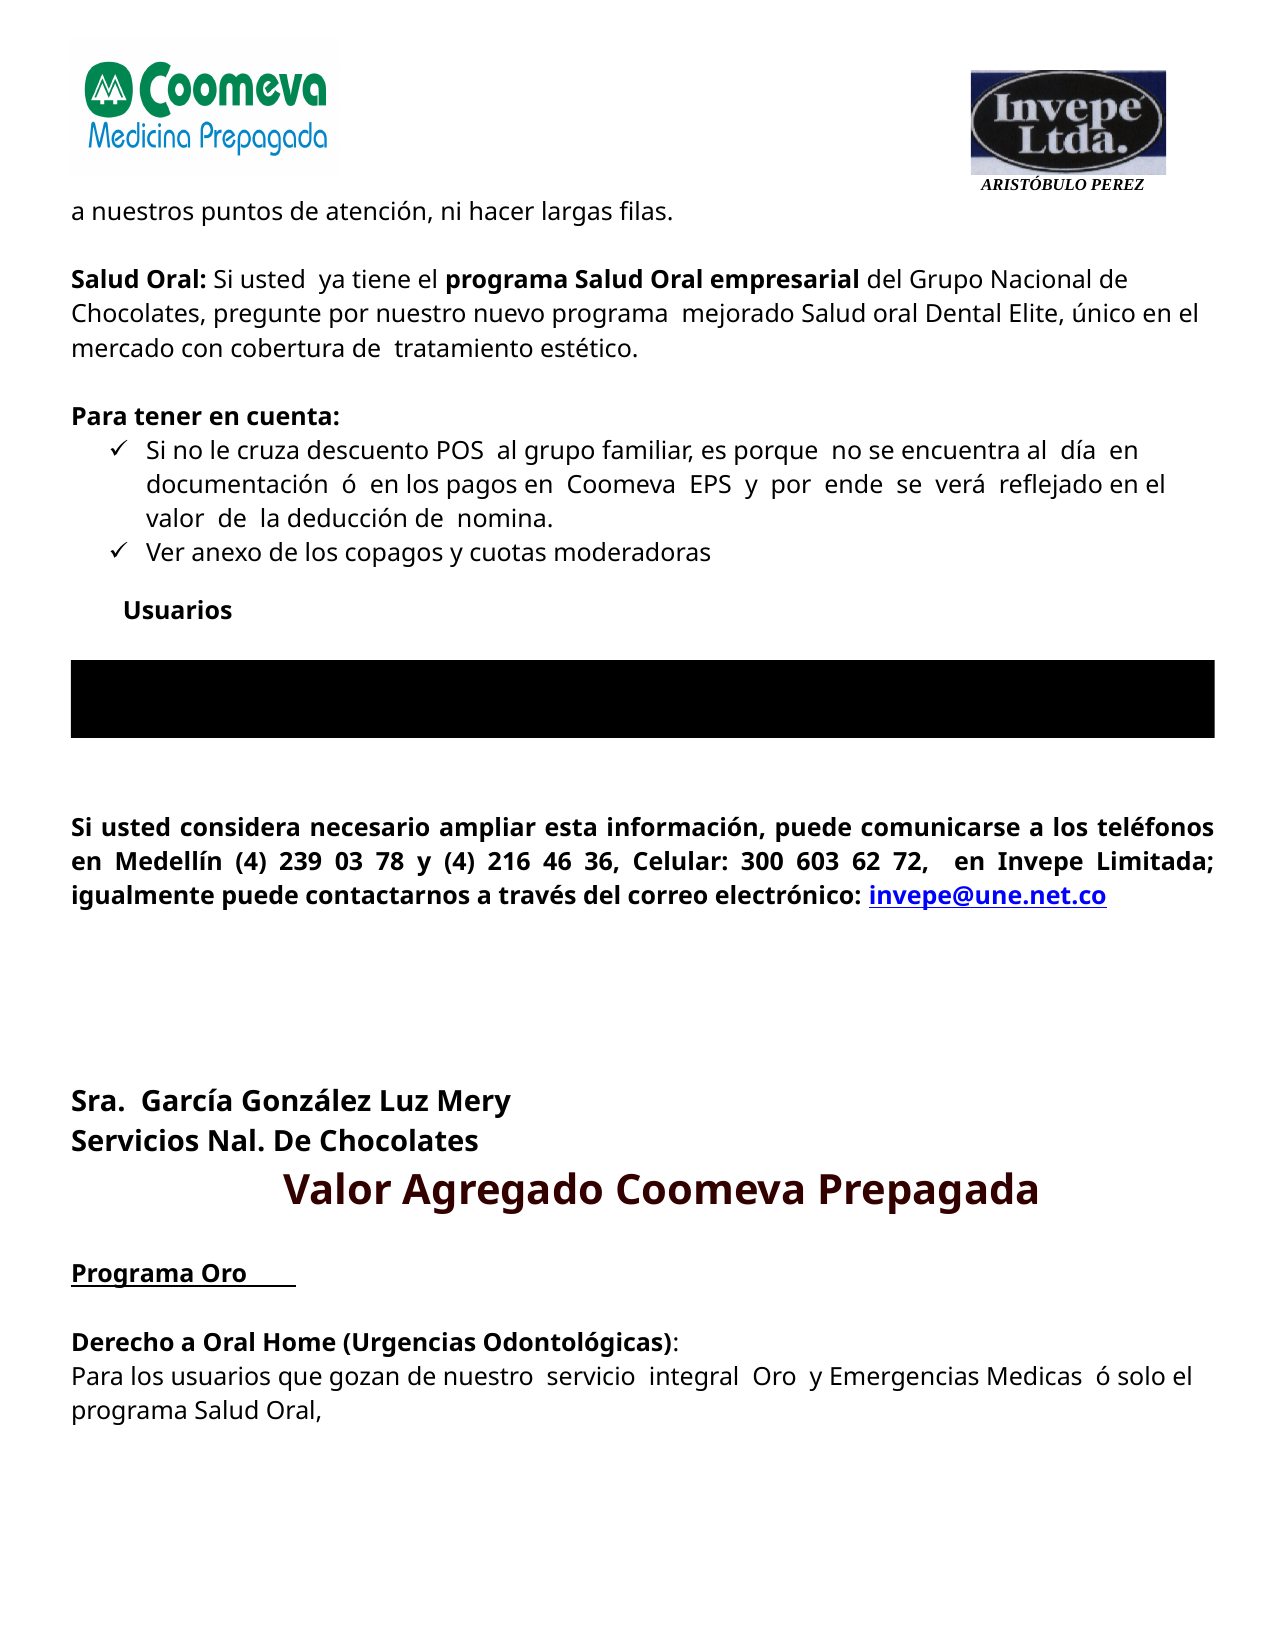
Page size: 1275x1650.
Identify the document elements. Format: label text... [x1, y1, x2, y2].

picture [70, 37, 340, 175]
text Derecho a Oral Home (Urgencias Odontológicas): [71, 1324, 1216, 1358]
text Valor Agregado Coomeva Prepagada [108, 1160, 1216, 1216]
picture [970, 70, 1167, 175]
text Para los usuarios que gozan de nuestro servicio integral Oro y Emergencias Medicas ó solo el programa Salud Oral, [71, 1358, 1216, 1426]
list Ver anexo de los copagos y cuotas moderadoras [108, 534, 1216, 569]
text Servicios Nal. De Chocolates [71, 1120, 1216, 1160]
text Programa Oro [71, 1256, 1216, 1290]
list Si no le cruza descuento POS al grupo familiar, es porque no se encuentra al día en documentación ó en los pagos en Coomeva EPS y por ende se verá reflejado en el valor de la deducción de nomina. [108, 432, 1216, 534]
text Para tener en cuenta: [71, 398, 1216, 432]
text Si usted considera necesario ampliar esta información, puede comunicarse a los teléfonos en Medellín (4) 239 03 78 y (4) 216 46 36, Celular: 300 603 62 72, en Invepe Limitada; igualmente puede contactarnos a través del correo electrónico: invepe@une.net.co [71, 810, 1216, 912]
text Sra. García González Luz Mery [71, 1080, 1216, 1120]
text Usuarios [71, 593, 1216, 627]
text Salud Oral: Si usted ya tiene el programa Salud Oral empresarial del Grupo Nacional de Chocolates, pregunte por nuestro nuevo programa mejorado Salud oral Dental Elite, único en el mercado con cobertura de tratamiento estético. [71, 262, 1216, 364]
